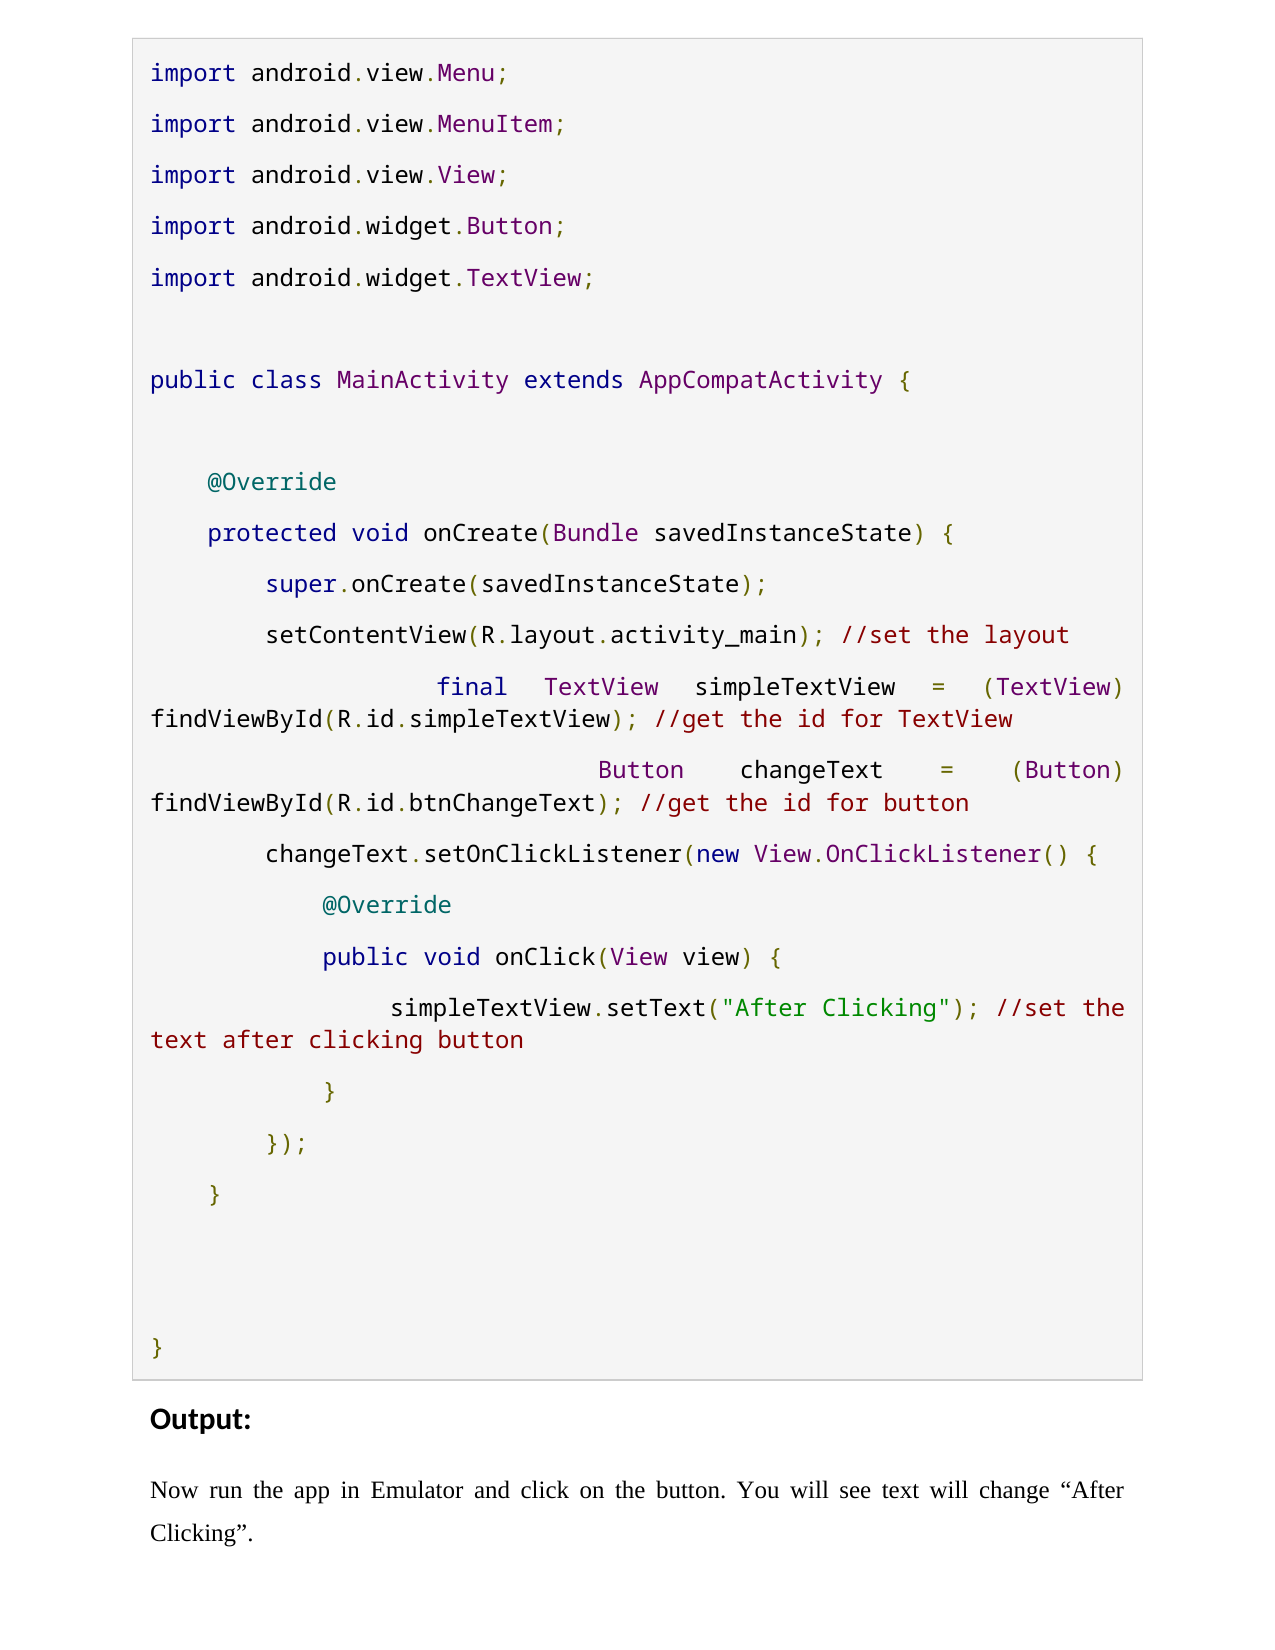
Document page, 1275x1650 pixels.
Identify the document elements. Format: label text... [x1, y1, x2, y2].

text import android.widget.TextView; [133, 242, 1142, 293]
text import android.widget.Button; [133, 191, 1142, 242]
text import android.view.View; [133, 140, 1142, 191]
text protected void onCreate(Bundle savedInstanceState) { [133, 498, 1142, 549]
text import android.view.MenuItem; [133, 89, 1142, 139]
text @Override [133, 447, 1142, 497]
text super.onCreate(savedInstanceState); [133, 549, 1142, 600]
text Button changeText = (Button) findViewById(R.id.btnChangeText); //get the id for button [133, 735, 1142, 818]
text setContentView(R.layout.activity_main); //set the layout [133, 600, 1142, 651]
text changeText.setOnClickListener(new View.OnClickListener() { [133, 819, 1142, 869]
text Output: [150, 1399, 1125, 1437]
text @Override [133, 870, 1142, 921]
text } [133, 1056, 1142, 1107]
text simpleTextView.setText("After Clicking"); //set the text after clicking button [133, 972, 1142, 1056]
text public class MainActivity extends AppCompatActivity { [133, 344, 1142, 395]
text import android.view.Menu; [133, 39, 1142, 88]
text final TextView simpleTextView = (TextView) findViewById(R.id.simpleTextView); //get the id for TextView [133, 651, 1142, 735]
text } [133, 1158, 1142, 1209]
text public void onClick(View view) { [133, 921, 1142, 972]
text } [133, 1312, 1142, 1379]
text Now run the app in Emulator and click on the button. You will see text will change “After Clicking”. [150, 1475, 1125, 1547]
text }); [133, 1107, 1142, 1158]
